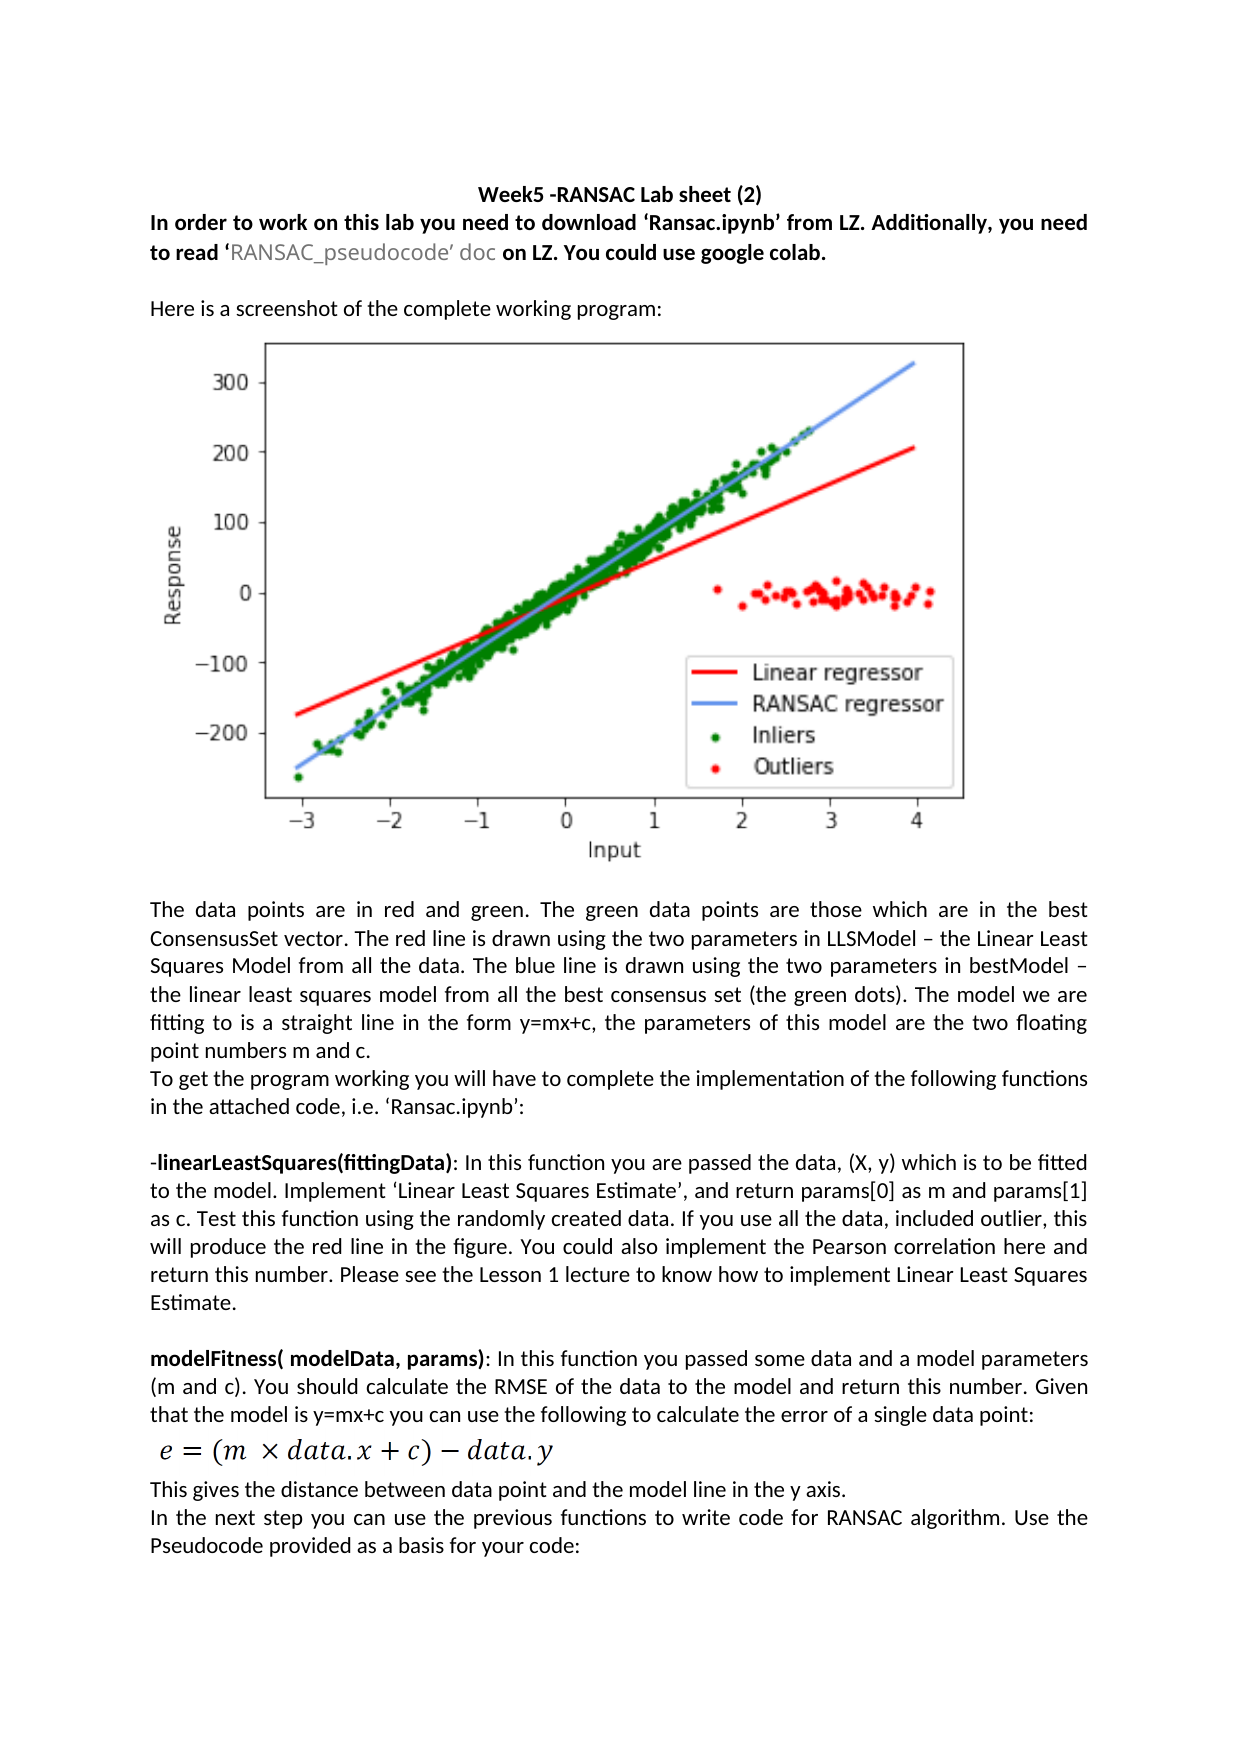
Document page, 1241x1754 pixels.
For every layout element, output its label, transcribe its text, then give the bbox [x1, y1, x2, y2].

text modelFitness( modelData, params): In this function you passed some data and a model parameters (m and c). You should calculate the RMSE of the data to the model and return this number. Given that the model is y=mx+c you can use the following to calculate the error of a single data point: [150, 1344, 1090, 1428]
text Week5 -RANSAC Lab sheet (2) [150, 181, 1090, 208]
text In the next step you can use the previous functions to write code for RANSAC algorithm. Use the Pseudocode provided as a basis for your code: [150, 1503, 1090, 1559]
picture [150, 322, 984, 877]
text -linearLeastSquares(fittingData): In this function you are passed the data, (X, y) which is to be fitted to the model. Implement ‘Linear Least Squares Estimate’, and return params[0] as m and params[1] as c. Test this function using the randomly created data. If you use all the data, included outlier, this will produce the red line in the figure. You could also implement the Pearson correlation here and return this number. Please see the Lesson 1 lecture to know how to implement Linear Least Squares Estimate. [150, 1148, 1090, 1316]
text This gives the distance between data point and the model line in the y axis. [150, 1476, 1090, 1503]
text Here is a screenshot of the complete working program: [150, 294, 1090, 322]
picture [150, 1428, 560, 1476]
text In order to work on this lab you need to download ‘Ransac.ipynb’ from LZ. Additionally, you need to read ‘RANSAC_pseudocode’ doc on LZ. You could use google colab. [150, 208, 1090, 266]
text The data points are in red and green. The green data points are those which are in the best ConsensusSet vector. The red line is drawn using the two parameters in LLSModel – the Linear Least Squares Model from all the data. The blue line is drawn using the two parameters in bestModel – the linear least squares model from all the best consensus set (the green dots). The model we are fitting to is a straight line in the form y=mx+c, the parameters of this model are the two floating point numbers m and c. [150, 896, 1090, 1064]
text To get the program working you will have to complete the implementation of the following functions in the attached code, i.e. ‘Ransac.ipynb’: [150, 1064, 1090, 1120]
